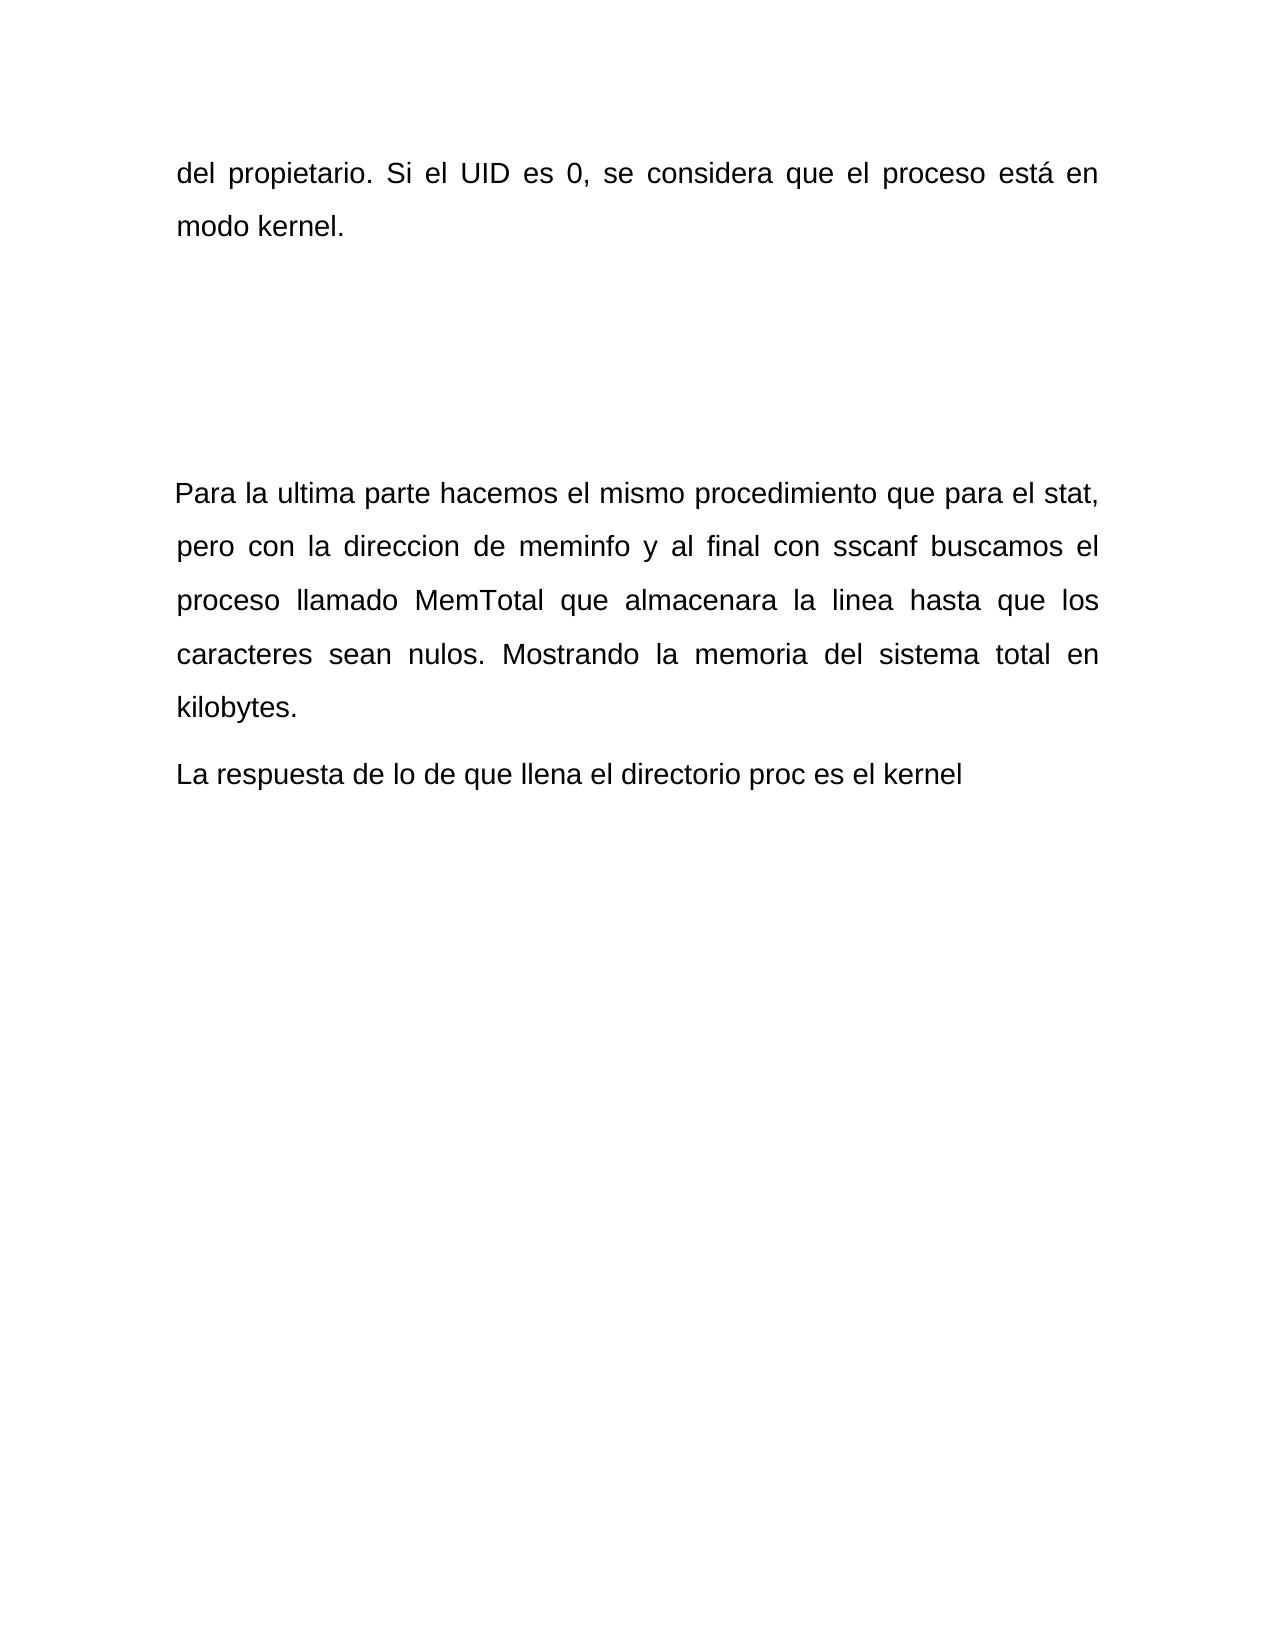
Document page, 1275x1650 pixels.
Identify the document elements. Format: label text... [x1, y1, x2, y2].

text La respuesta de lo de que llena el directorio proc es el kernel [176, 757, 1099, 790]
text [174, 156, 1101, 243]
text Para la ultima parte hacemos el mismo procedimiento que para el stat, pero con la direccion de meminfo y al final con sscanf buscamos el proceso llamado MemTotal que almacenara la linea hasta que los caracteres sean nulos. Mostrando la memoria del sistema total en kilobytes. [174, 476, 1101, 724]
